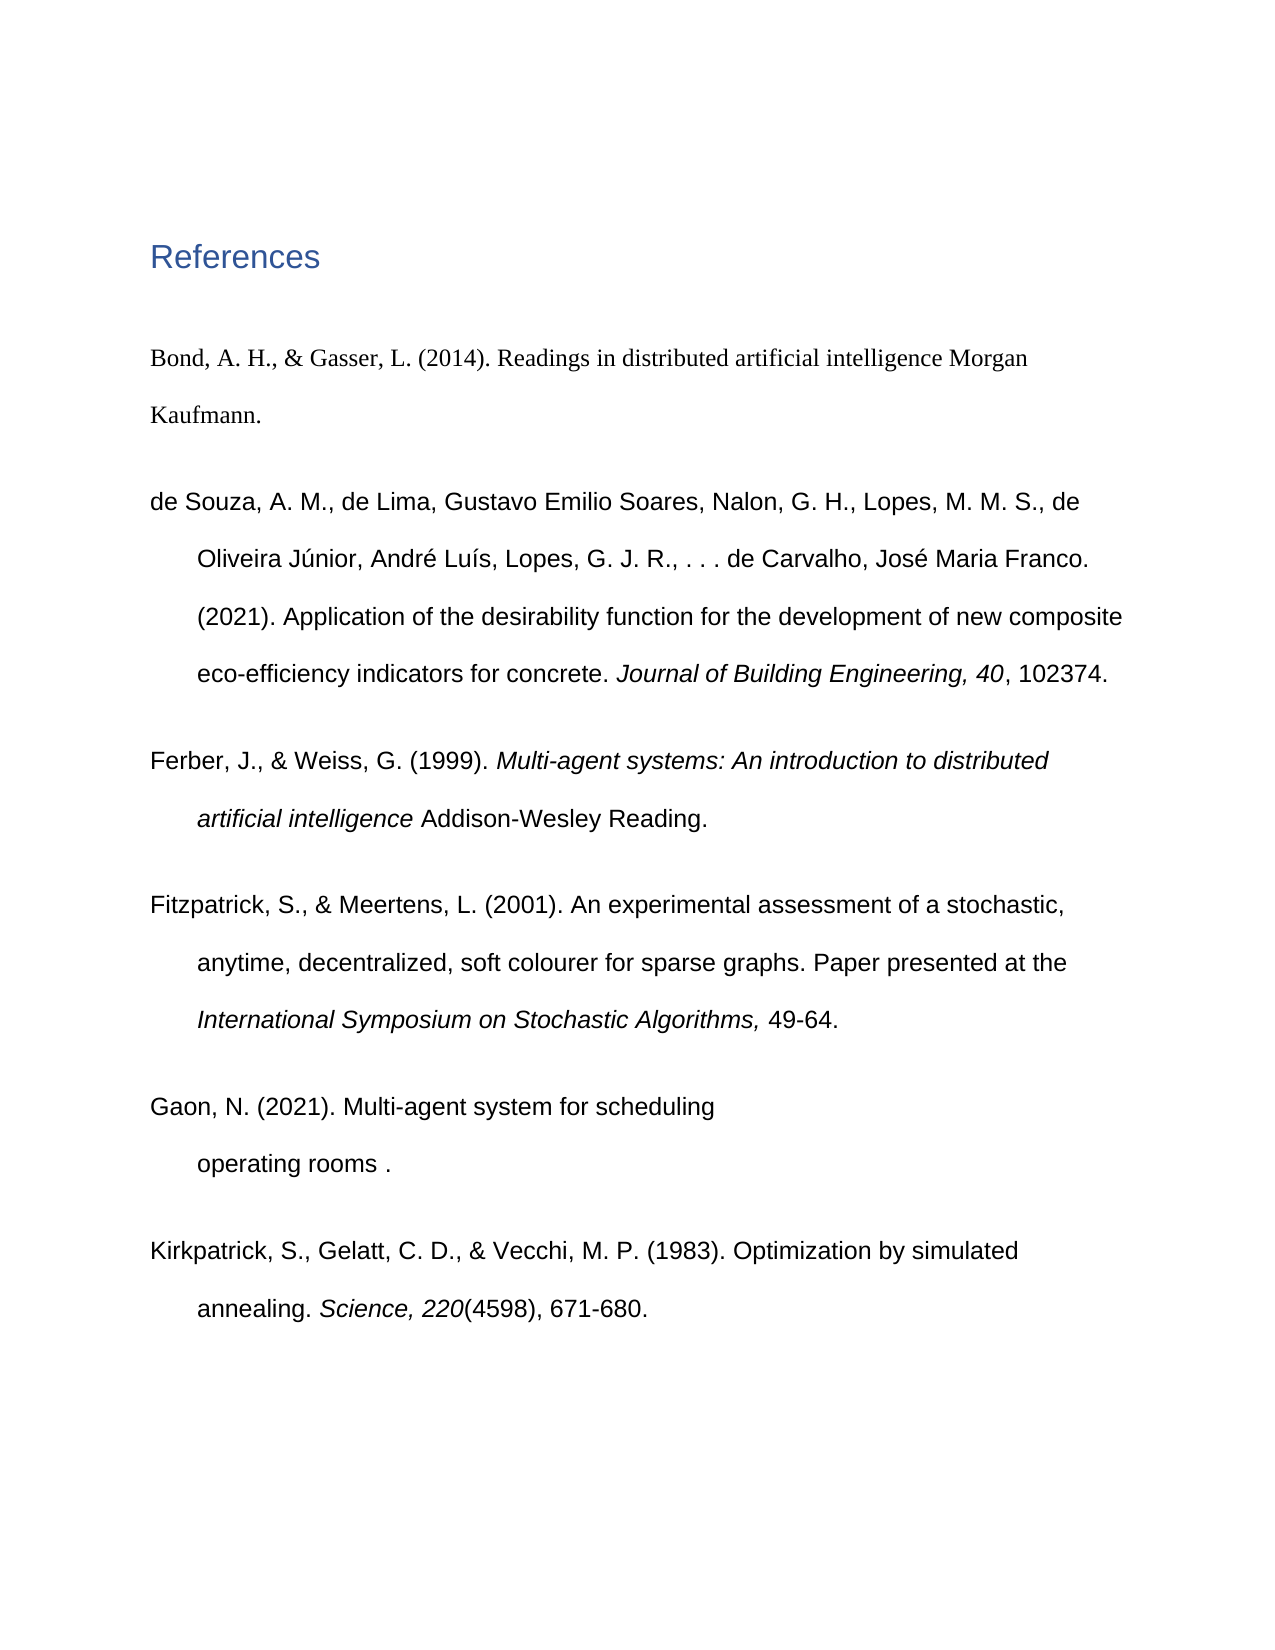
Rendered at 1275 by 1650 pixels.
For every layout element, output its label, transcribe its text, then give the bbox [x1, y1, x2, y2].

text References [150, 237, 1125, 275]
